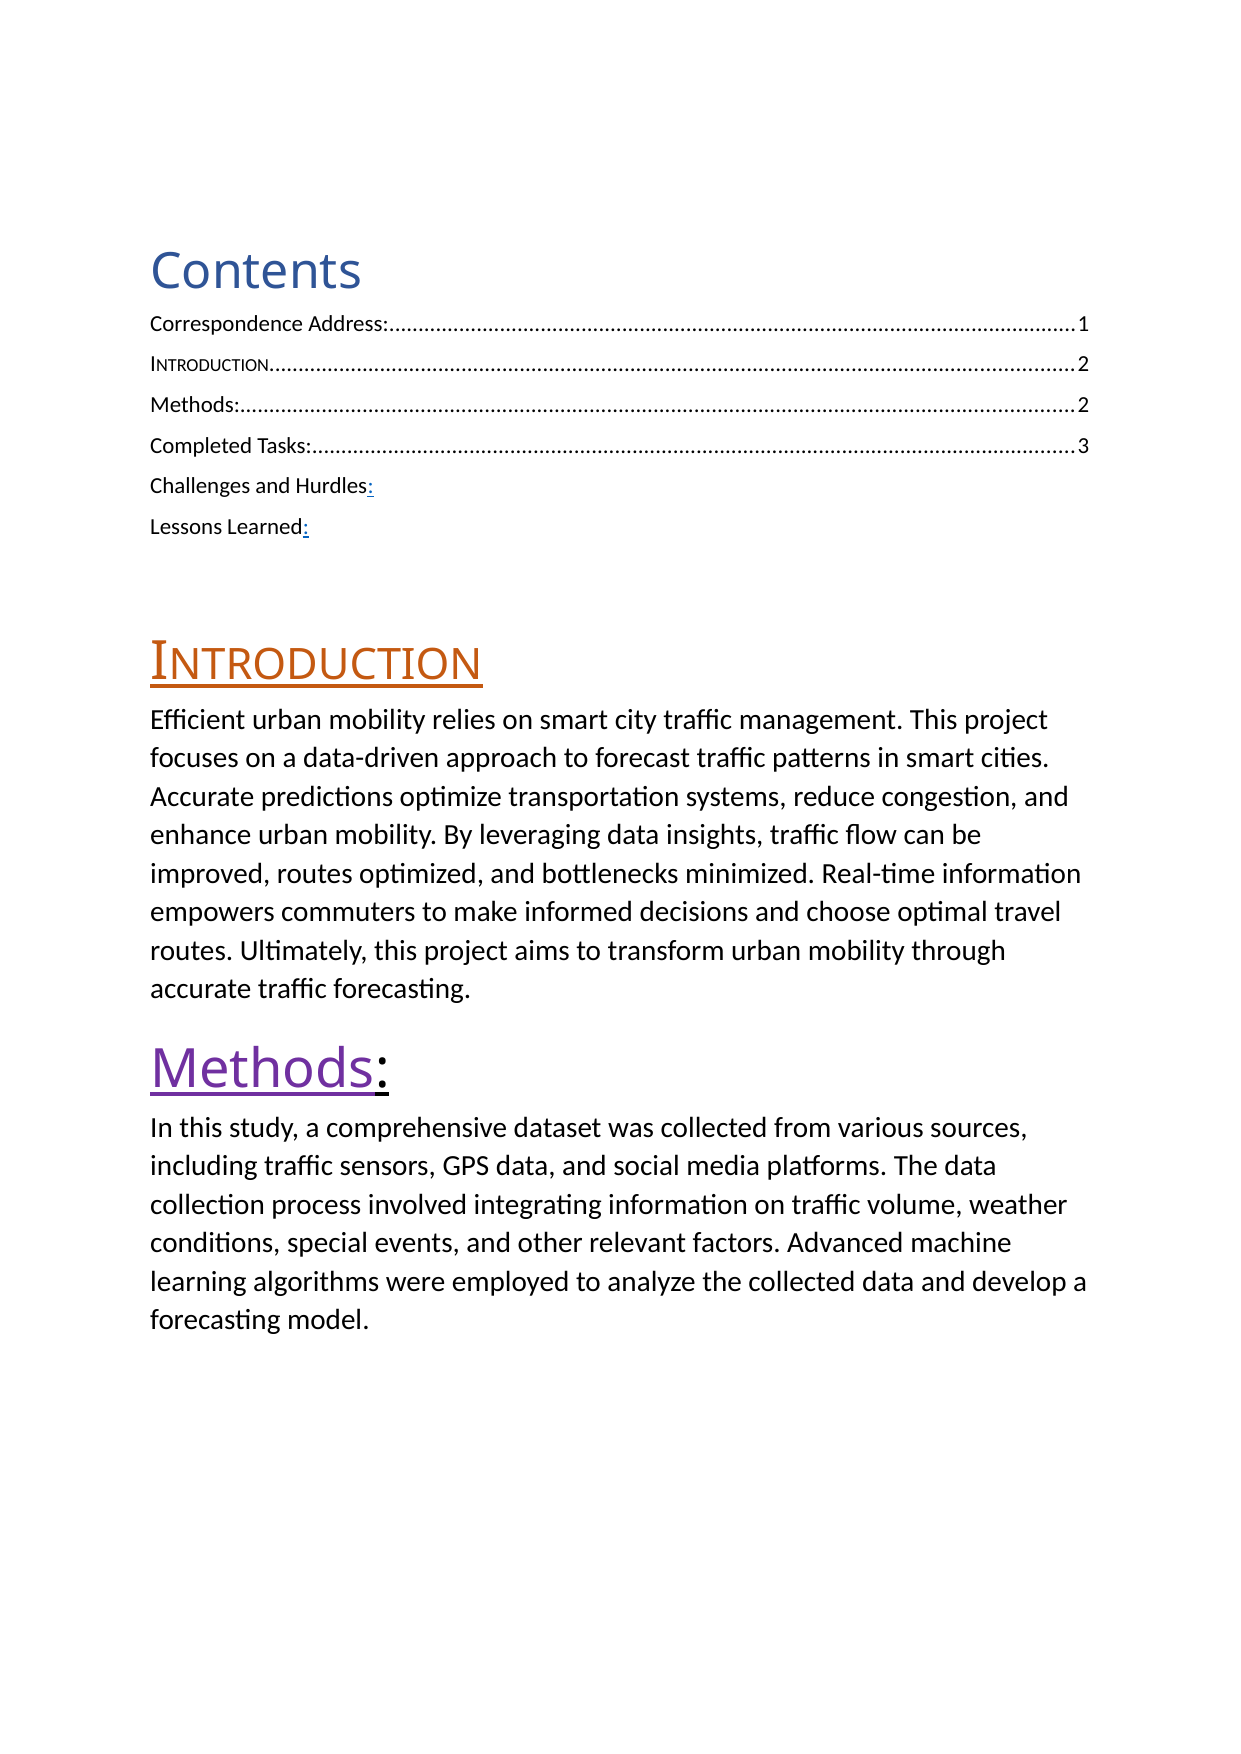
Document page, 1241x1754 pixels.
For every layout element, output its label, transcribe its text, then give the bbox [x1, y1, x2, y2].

subtitle Introduction [150, 622, 1090, 695]
text Efficient urban mobility relies on smart city traffic management. This project focuses on a data-driven approach to forecast traffic patterns in smart cities. Accurate predictions optimize transportation systems, reduce congestion, and enhance urban mobility. By leveraging data insights, traffic flow can be improved, routes optimized, and bottlenecks minimized. Real-time information empowers commuters to make informed decisions and choose optimal travel routes. Ultimately, this project aims to transform urban mobility through accurate traffic forecasting. [150, 701, 1090, 1006]
text In this study, a comprehensive dataset was collected from various sources, including traffic sensors, GPS data, and social media platforms. The data collection process involved integrating information on traffic volume, weather conditions, special events, and other relevant factors. Advanced machine learning algorithms were employed to analyze the collected data and develop a forecasting model. [150, 1109, 1090, 1337]
subtitle Methods: [150, 1029, 1090, 1103]
